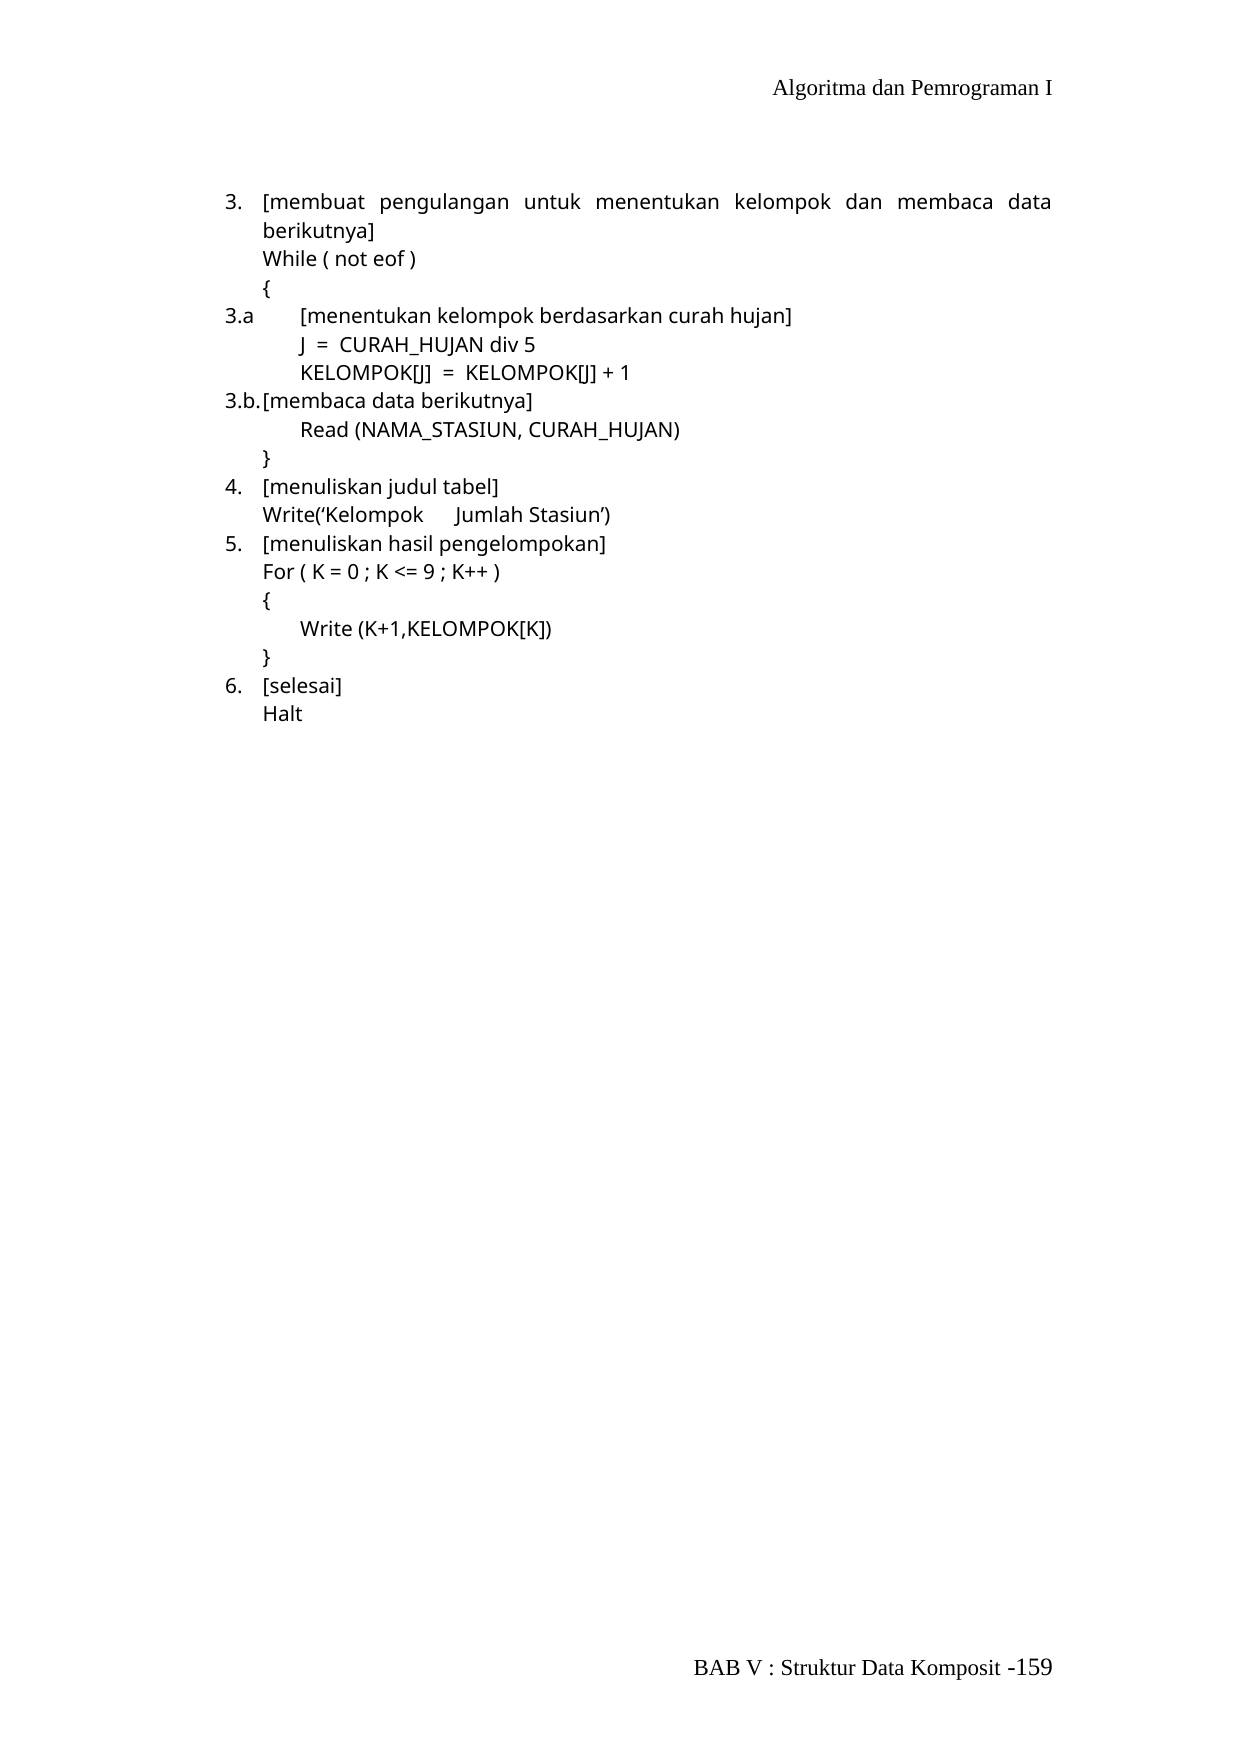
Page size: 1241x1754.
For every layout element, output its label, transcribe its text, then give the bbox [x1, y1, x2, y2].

text { [225, 273, 1053, 301]
text 3.b. [membaca data berikutnya] [225, 387, 1053, 415]
text For ( K = 0 ; K <= 9 ; K++ ) [225, 557, 1053, 586]
text { [262, 586, 1053, 614]
list [menuliskan judul tabel] [225, 472, 1053, 500]
text } [225, 443, 1053, 472]
text } [225, 642, 1053, 671]
list [membuat pengulangan untuk menentukan kelompok dan membaca data berikutnya] [225, 187, 1053, 244]
list [selesai] [225, 671, 1053, 699]
text Write (K+1,KELOMPOK[K]) [262, 614, 1053, 642]
text KELOMPOK[J] = KELOMPOK[J] + 1 [225, 358, 1053, 387]
text While ( not eof ) [262, 244, 1053, 273]
text 3.a [menentukan kelompok berdasarkan curah hujan] [225, 301, 1053, 330]
text Write(‘Kelompok Jumlah Stasiun’) [225, 500, 1053, 529]
text J = CURAH_HUJAN div 5 [225, 330, 1053, 358]
list [menuliskan hasil pengelompokan] [225, 529, 1053, 557]
text Read (NAMA_STASIUN, CURAH_HUJAN) [262, 415, 1053, 443]
text Halt [225, 699, 1053, 728]
